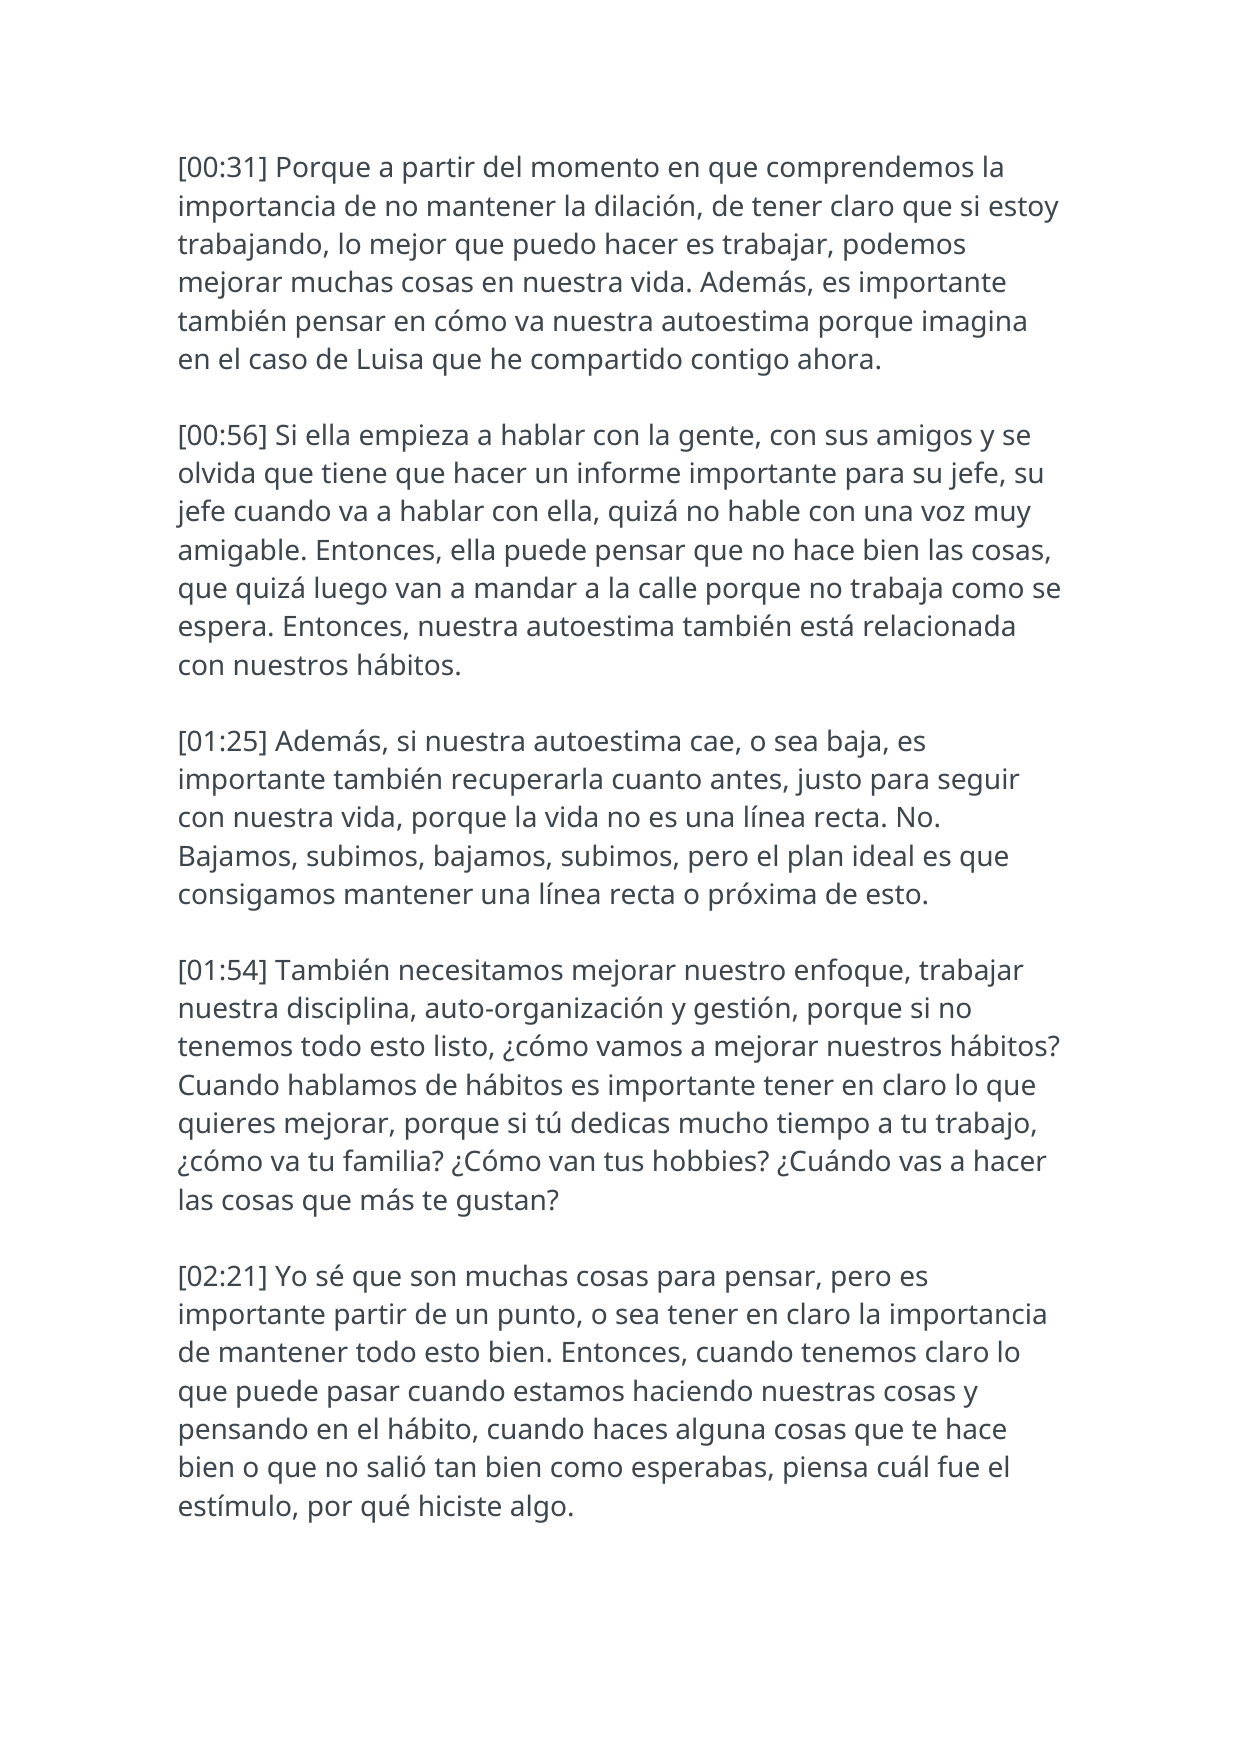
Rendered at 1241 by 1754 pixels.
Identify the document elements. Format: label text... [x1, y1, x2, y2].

text [01:54] También necesitamos mejorar nuestro enfoque, trabajar nuestra disciplina, auto-organización y gestión, porque si no tenemos todo esto listo, ¿cómo vamos a mejorar nuestros hábitos? Cuando hablamos de hábitos es importante tener en claro lo que quieres mejorar, porque si tú dedicas mucho tiempo a tu trabajo, ¿cómo va tu familia? ¿Cómo van tus hobbies? ¿Cuándo vas a hacer las cosas que más te gustan? [177, 950, 1063, 1218]
text [00:31] Porque a partir del momento en que comprendemos la importancia de no mantener la dilación, de tener claro que si estoy trabajando, lo mejor que puedo hacer es trabajar, podemos mejorar muchas cosas en nuestra vida. Además, es importante también pensar en cómo va nuestra autoestima porque imagina en el caso de Luisa que he compartido contigo ahora. [177, 148, 1063, 378]
text [01:25] Además, si nuestra autoestima cae, o sea baja, es importante también recuperarla cuanto antes, justo para seguir con nuestra vida, porque la vida no es una línea recta. No. Bajamos, subimos, bajamos, subimos, pero el plan ideal es que consigamos mantener una línea recta o próxima de esto. [177, 721, 1063, 913]
text [00:56] Si ella empieza a hablar con la gente, con sus amigos y se olvida que tiene que hacer un informe importante para su jefe, su jefe cuando va a hablar con ella, quizá no hable con una voz muy amigable. Entonces, ella puede pensar que no hace bien las cosas, que quizá luego van a mandar a la calle porque no trabaja como se espera. Entonces, nuestra autoestima también está relacionada con nuestros hábitos. [177, 415, 1063, 683]
text [02:21] Yo sé que son muchas cosas para pensar, pero es importante partir de un punto, o sea tener en claro la importancia de mantener todo esto bien. Entonces, cuando tenemos claro lo que puede pasar cuando estamos haciendo nuestras cosas y pensando en el hábito, cuando haces alguna cosas que te hace bien o que no salió tan bien como esperabas, piensa cuál fue el estímulo, por qué hiciste algo. [177, 1256, 1063, 1524]
